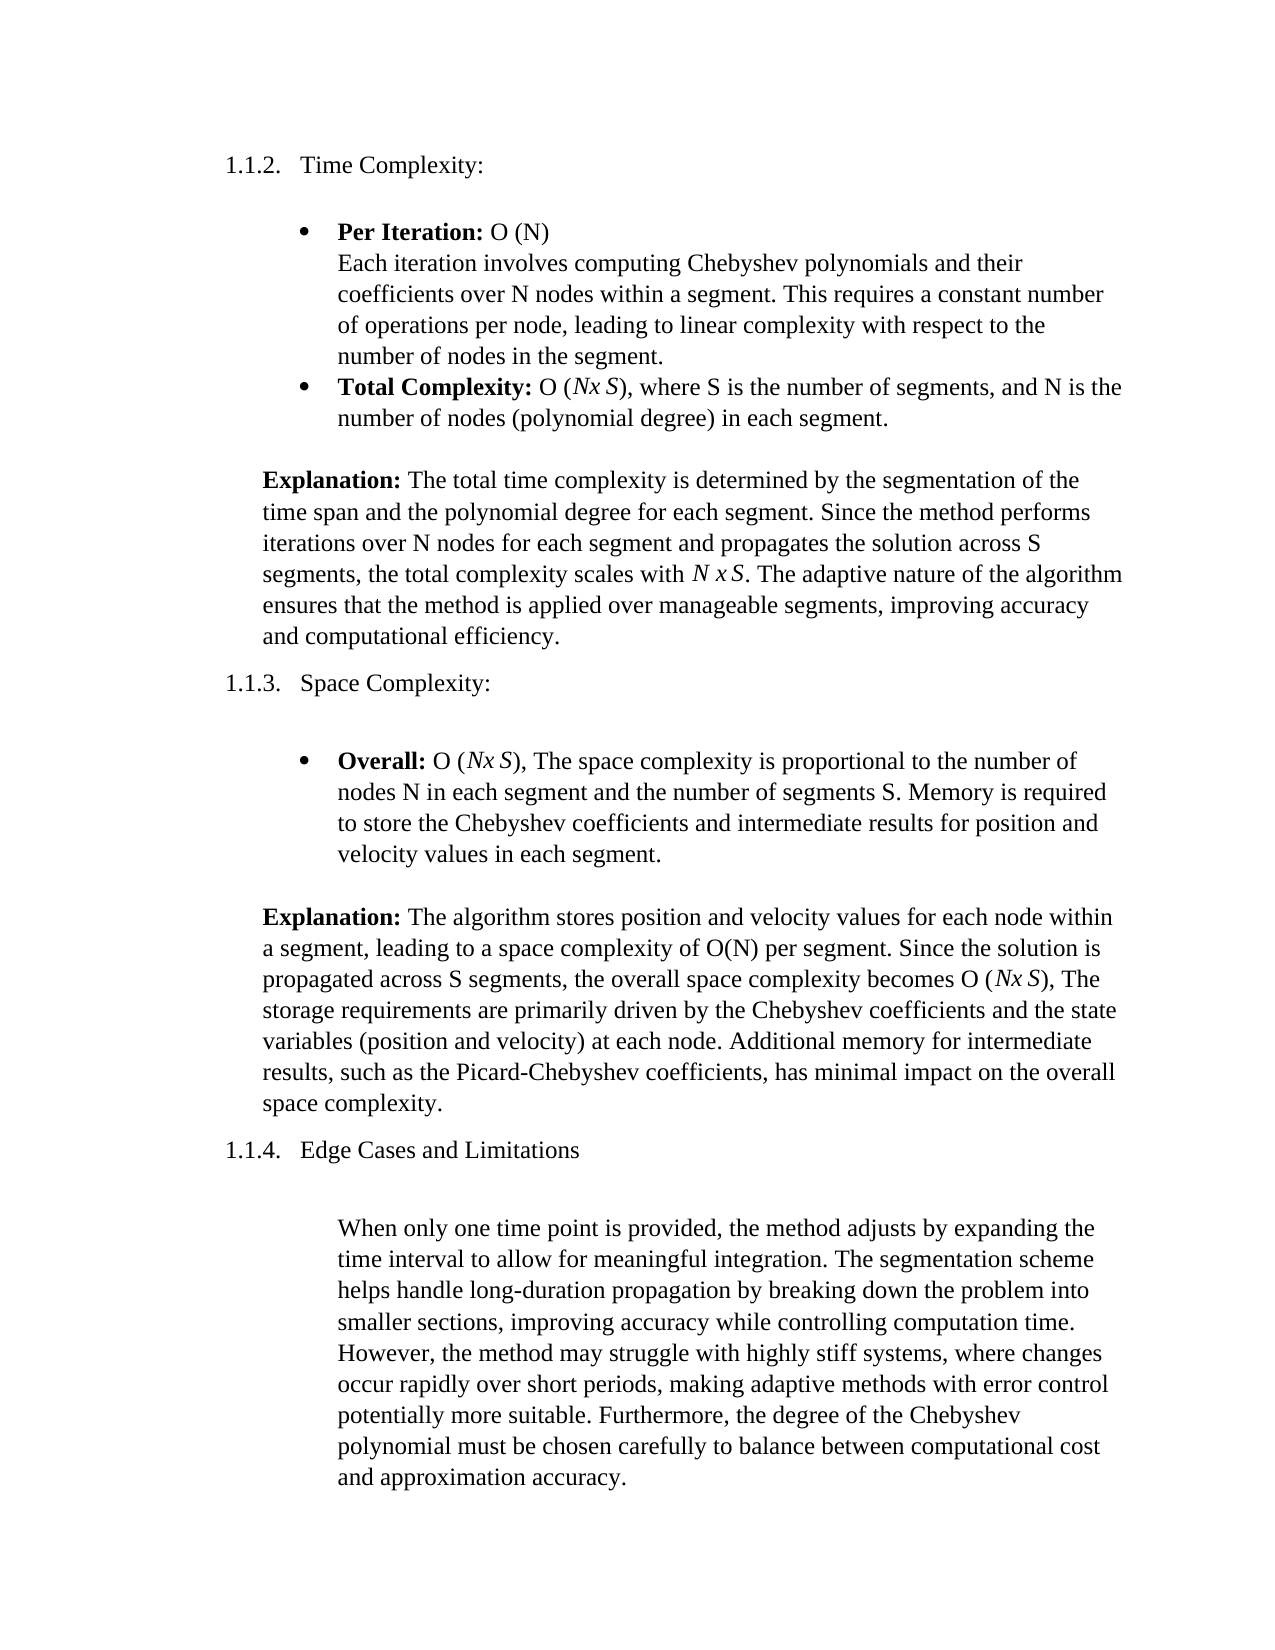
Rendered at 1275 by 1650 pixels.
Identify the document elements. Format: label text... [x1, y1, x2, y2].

list Overall: O (), The space complexity is proportional to the number of nodes N in each segment and the number of segments S. Memory is required to store the Chebyshev coefficients and intermediate results for position and velocity values in each segment. [300, 746, 1125, 868]
subtitle Space Complexity: [225, 668, 1125, 697]
subtitle Edge Cases and Limitations [225, 1136, 1125, 1164]
list Explanation: The algorithm stores position and velocity values for each node within a segment, leading to a space complexity of O(N) per segment. Since the solution is propagated across S segments, the overall space complexity becomes O (), The storage requirements are primarily driven by the Chebyshev coefficients and the state variables (position and velocity) at each node. Additional memory for intermediate results, such as the Picard-Chebyshev coefficients, has minimal impact on the overall space complexity. [262, 902, 1125, 1117]
list Each iteration involves computing Chebyshev polynomials and their coefficients over N nodes within a segment. This requires a constant number of operations per node, leading to linear complexity with respect to the number of nodes in the segment. [337, 248, 1125, 370]
list Per Iteration: O (N) [300, 217, 1125, 246]
list Total Complexity: O (), where S is the number of segments, and N is the number of nodes (polynomial degree) in each segment. [300, 372, 1125, 432]
subtitle Time Complexity: [225, 150, 1125, 179]
list Explanation: The total time complexity is determined by the segmentation of the time span and the polynomial degree for each segment. Since the method performs iterations over N nodes for each segment and propagates the solution across S segments, the total complexity scales with . The adaptive nature of the algorithm ensures that the method is applied over manageable segments, improving accuracy and computational efficiency. [262, 466, 1125, 649]
